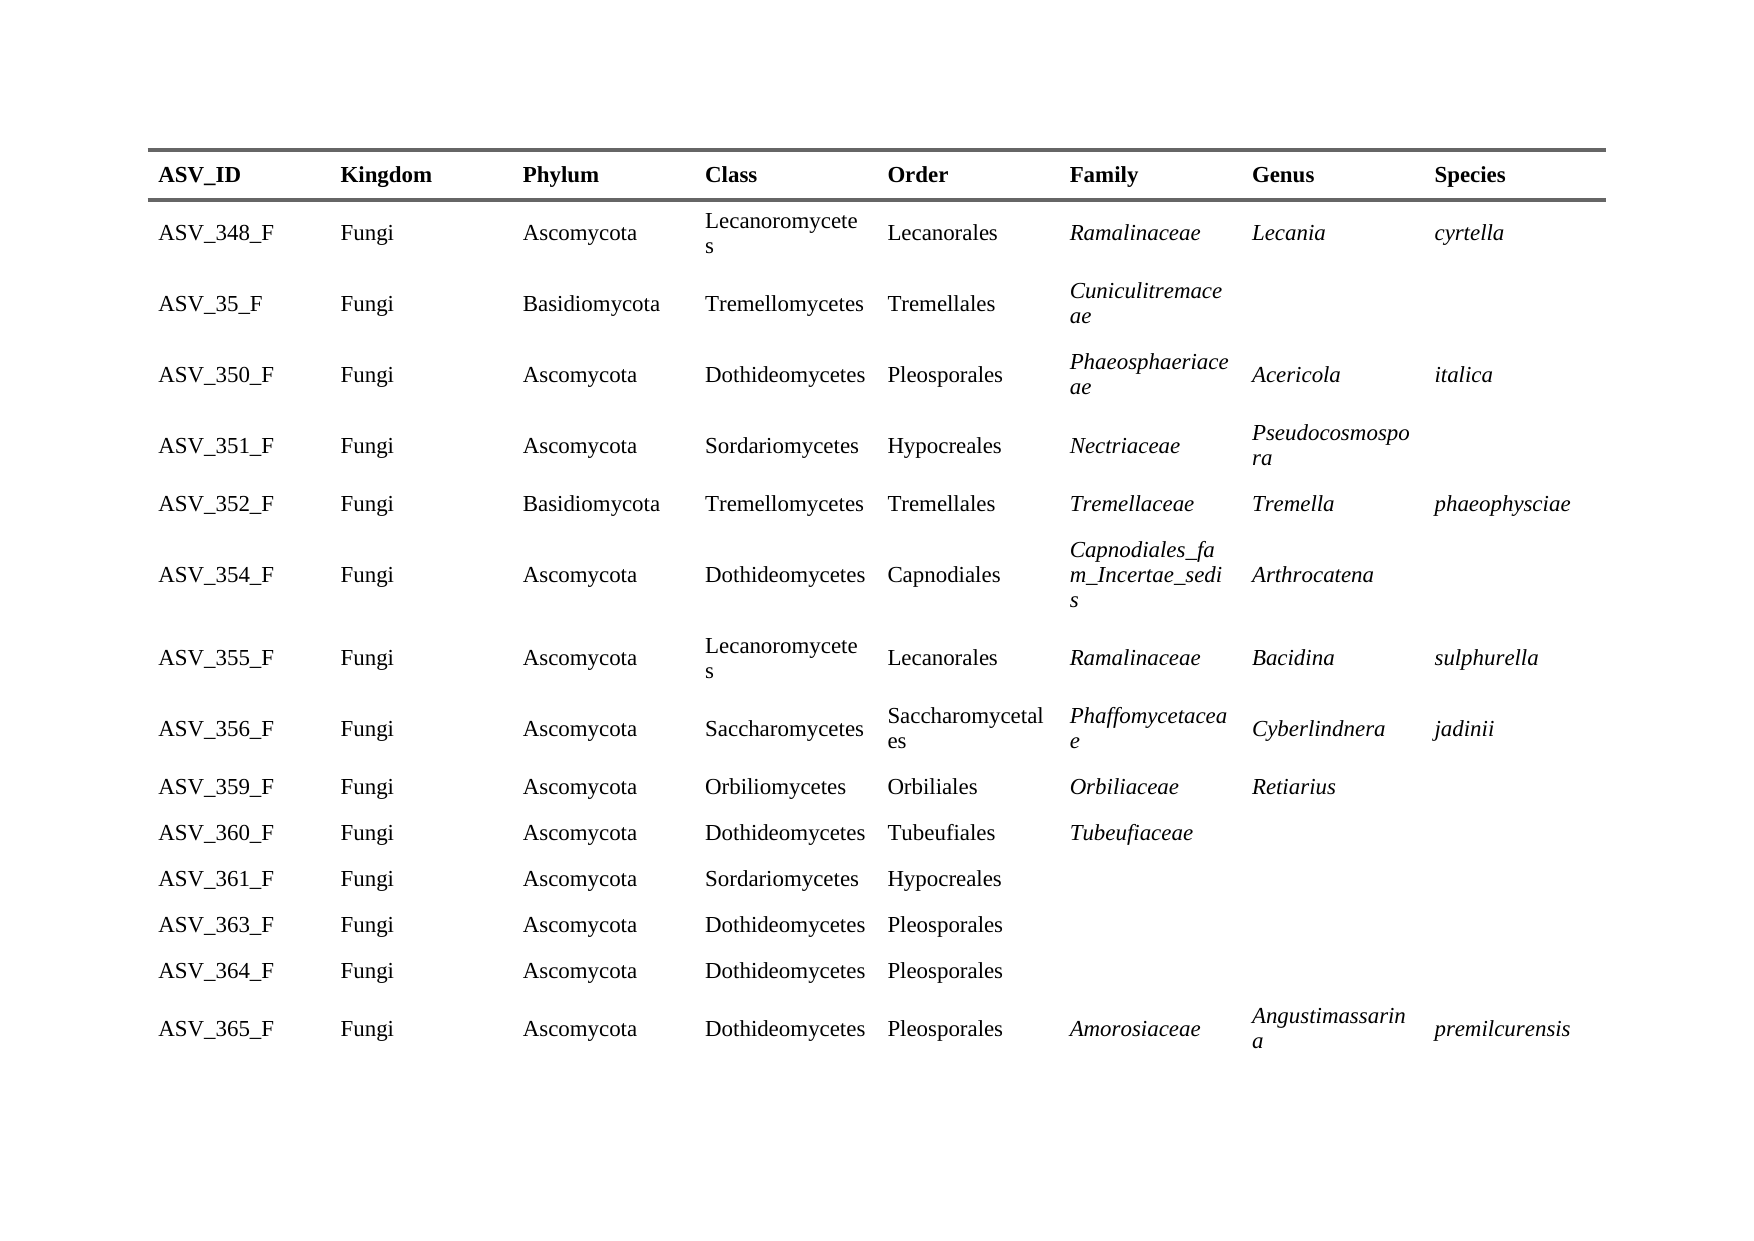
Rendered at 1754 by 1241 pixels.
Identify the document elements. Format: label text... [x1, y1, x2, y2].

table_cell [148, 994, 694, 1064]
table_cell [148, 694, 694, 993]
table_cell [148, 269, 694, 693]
table_header ASV_ID [148, 152, 330, 198]
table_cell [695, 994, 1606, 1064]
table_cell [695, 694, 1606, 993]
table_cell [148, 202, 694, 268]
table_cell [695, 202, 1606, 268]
table_header Phylum [512, 152, 694, 198]
table_header Kingdom [330, 152, 512, 198]
table_header Family [1059, 152, 1241, 198]
table_header Species [1424, 152, 1606, 198]
table_header Order [877, 152, 1059, 198]
table_header Genus [1241, 152, 1424, 198]
table_header Class [695, 152, 877, 198]
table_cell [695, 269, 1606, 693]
